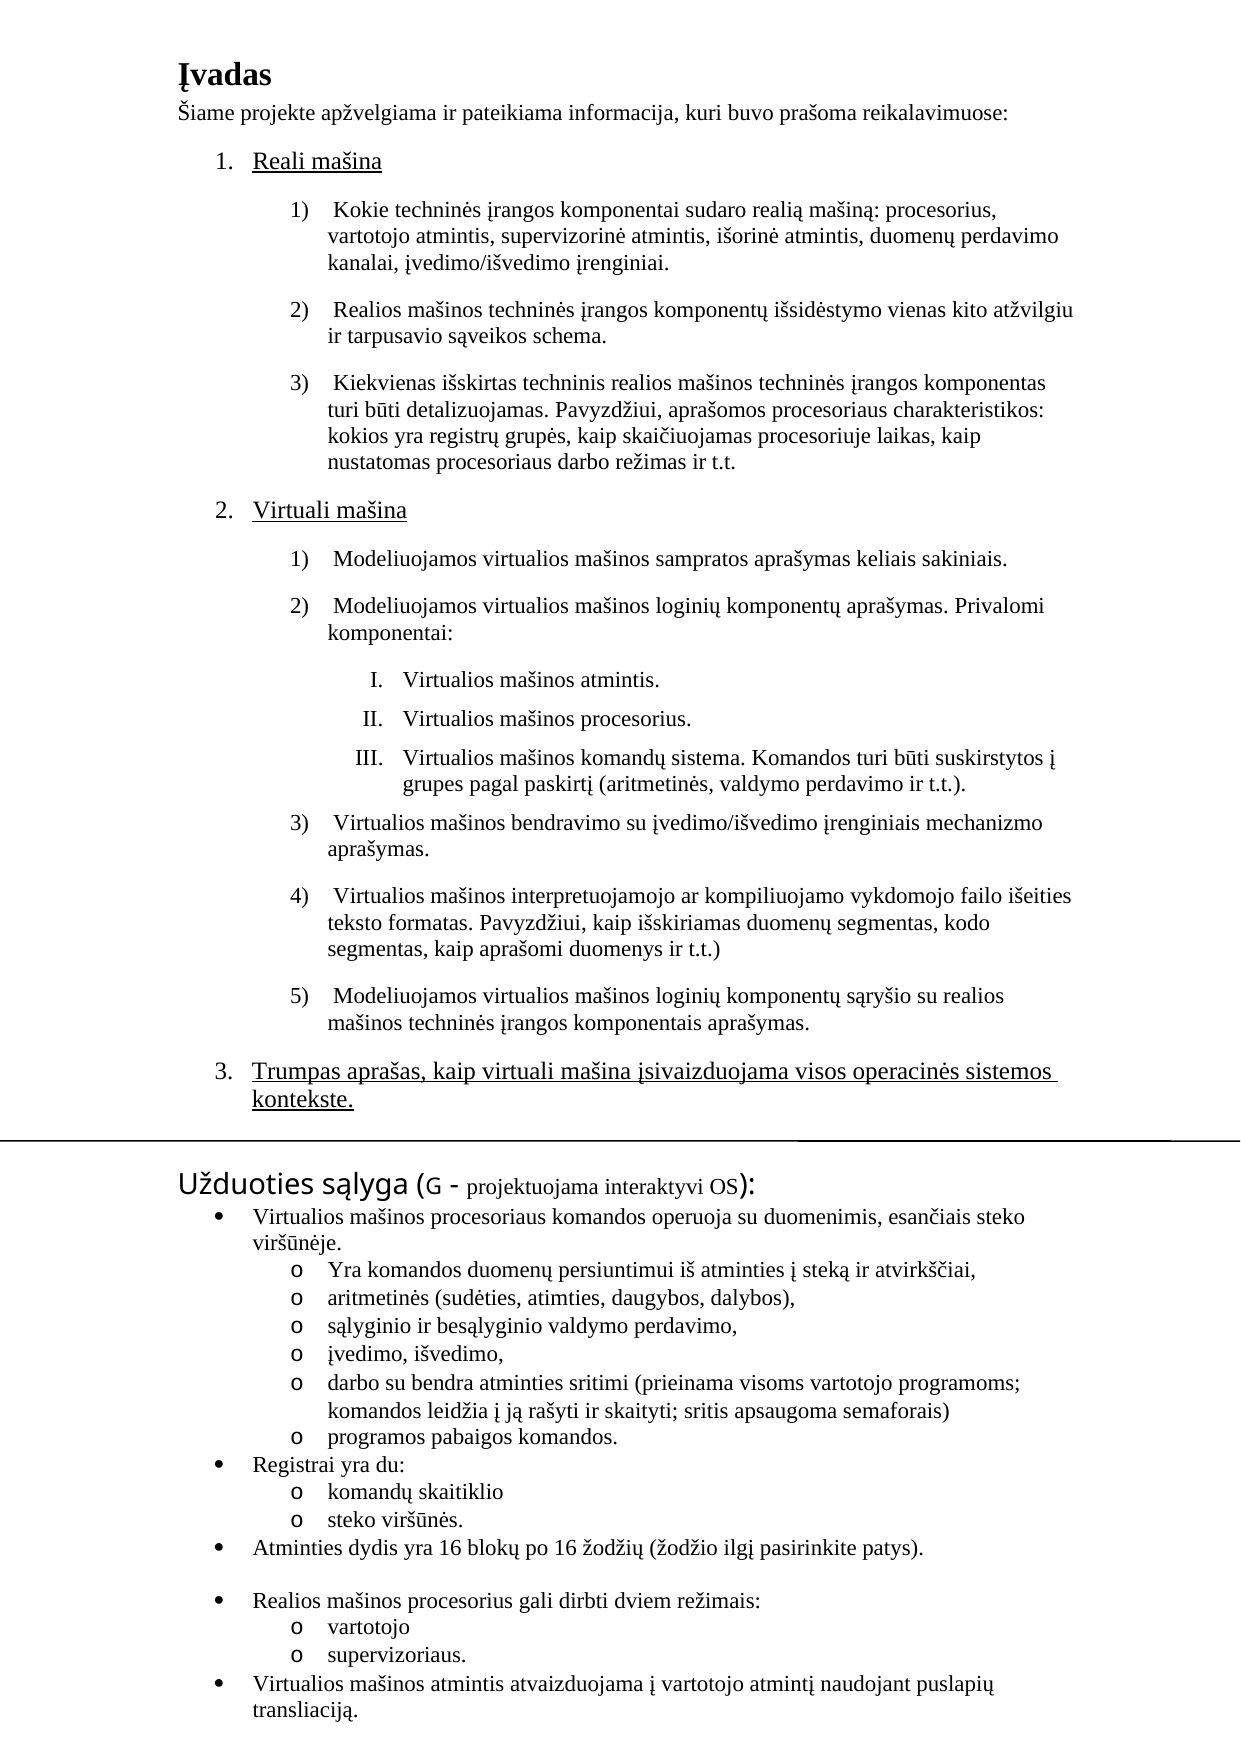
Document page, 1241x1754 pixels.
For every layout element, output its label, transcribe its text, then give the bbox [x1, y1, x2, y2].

list Realios mašinos techninės įrangos komponentų išsidėstymo vienas kito atžvilgiu ir tarpusavio sąveikos schema. [290, 296, 1078, 348]
list Atminties dydis yra 16 blokų po 16 žodžių (žodžio ilgį pasirinkite patys). [215, 1534, 1078, 1561]
list steko viršūnės. [290, 1506, 1078, 1534]
subtitle Įvadas [177, 54, 1078, 93]
list Modeliuojamos virtualios mašinos sampratos aprašymas keliais sakiniais. [290, 545, 1078, 572]
list Reali mašina [215, 146, 1078, 175]
list Virtualios mašinos bendravimo su įvedimo/išvedimo įrenginiais mechanizmo aprašymas. [290, 809, 1078, 862]
list Virtualios mašinos komandų sistema. Komandos turi būti suskirstytos į grupes pagal paskirtį (aritmetinės, valdymo perdavimo ir t.t.). [383, 744, 1078, 796]
list Registrai yra du: [215, 1451, 1078, 1478]
list Virtualios mašinos atmintis atvaizduojama į vartotojo atmintį naudojant puslapių transliaciją. [215, 1670, 1078, 1722]
list Yra komandos duomenų persiuntimui iš atminties į steką ir atvirkščiai, [290, 1256, 1078, 1284]
list Virtualios mašinos atmintis. [383, 666, 1078, 692]
list Trumpas aprašas, kaip virtuali mašina įsivaizduojama visos operacinės sistemos kontekste. [214, 1056, 1078, 1113]
list Virtualios mašinos interpretuojamojo ar kompiliuojamo vykdomojo failo išeities teksto formatas. Pavyzdžiui, kaip išskiriamas duomenų segmentas, kodo segmentas, kaip aprašomi duomenys ir t.t.) [290, 882, 1078, 961]
list Virtualios mašinos procesoriaus komandos operuoja su duomenimis, esančiais steko viršūnėje. [215, 1203, 1078, 1256]
text Užduoties sąlyga (G - projektuojama interaktyvi OS): [177, 1163, 1078, 1203]
list darbo su bendra atminties sritimi (prieinama visoms vartotojo programoms; komandos leidžia į ją rašyti ir skaityti; sritis apsaugoma semaforais) [290, 1369, 1078, 1423]
list programos pabaigos komandos. [290, 1423, 1078, 1451]
list aritmetinės (sudėties, atimties, daugybos, dalybos), [290, 1284, 1078, 1312]
list Kokie techninės įrangos komponentai sudaro realią mašiną: procesorius, vartotojo atmintis, supervizorinė atmintis, išorinė atmintis, duomenų perdavimo kanalai, įvedimo/išvedimo įrenginiai. [290, 196, 1078, 275]
text Šiame projekte apžvelgiama ir pateikiama informacija, kuri buvo prašoma reikalavimuose: [177, 99, 1078, 126]
list Modeliuojamos virtualios mašinos loginių komponentų aprašymas. Privalomi komponentai: [290, 592, 1078, 645]
list Kiekvienas išskirtas techninis realios mašinos techninės įrangos komponentas turi būti detalizuojamas. Pavyzdžiui, aprašomos procesoriaus charakteristikos: kokios yra registrų grupės, kaip skaičiuojamas procesoriuje laikas, kaip nustatomas procesoriaus darbo režimas ir t.t. [290, 369, 1078, 475]
list Virtuali mašina [215, 496, 1078, 524]
list Modeliuojamos virtualios mašinos loginių komponentų sąryšio su realios mašinos techninės įrangos komponentais aprašymas. [290, 982, 1078, 1035]
list sąlyginio ir besąlyginio valdymo perdavimo, [290, 1312, 1078, 1340]
list Virtualios mašinos procesorius. [383, 705, 1078, 731]
list įvedimo, išvedimo, [290, 1340, 1078, 1369]
list Realios mašinos procesorius gali dirbti dviem režimais: [215, 1587, 1078, 1613]
list supervizoriaus. [290, 1642, 1078, 1670]
list komandų skaitiklio [290, 1478, 1078, 1506]
list vartotojo [290, 1613, 1078, 1642]
